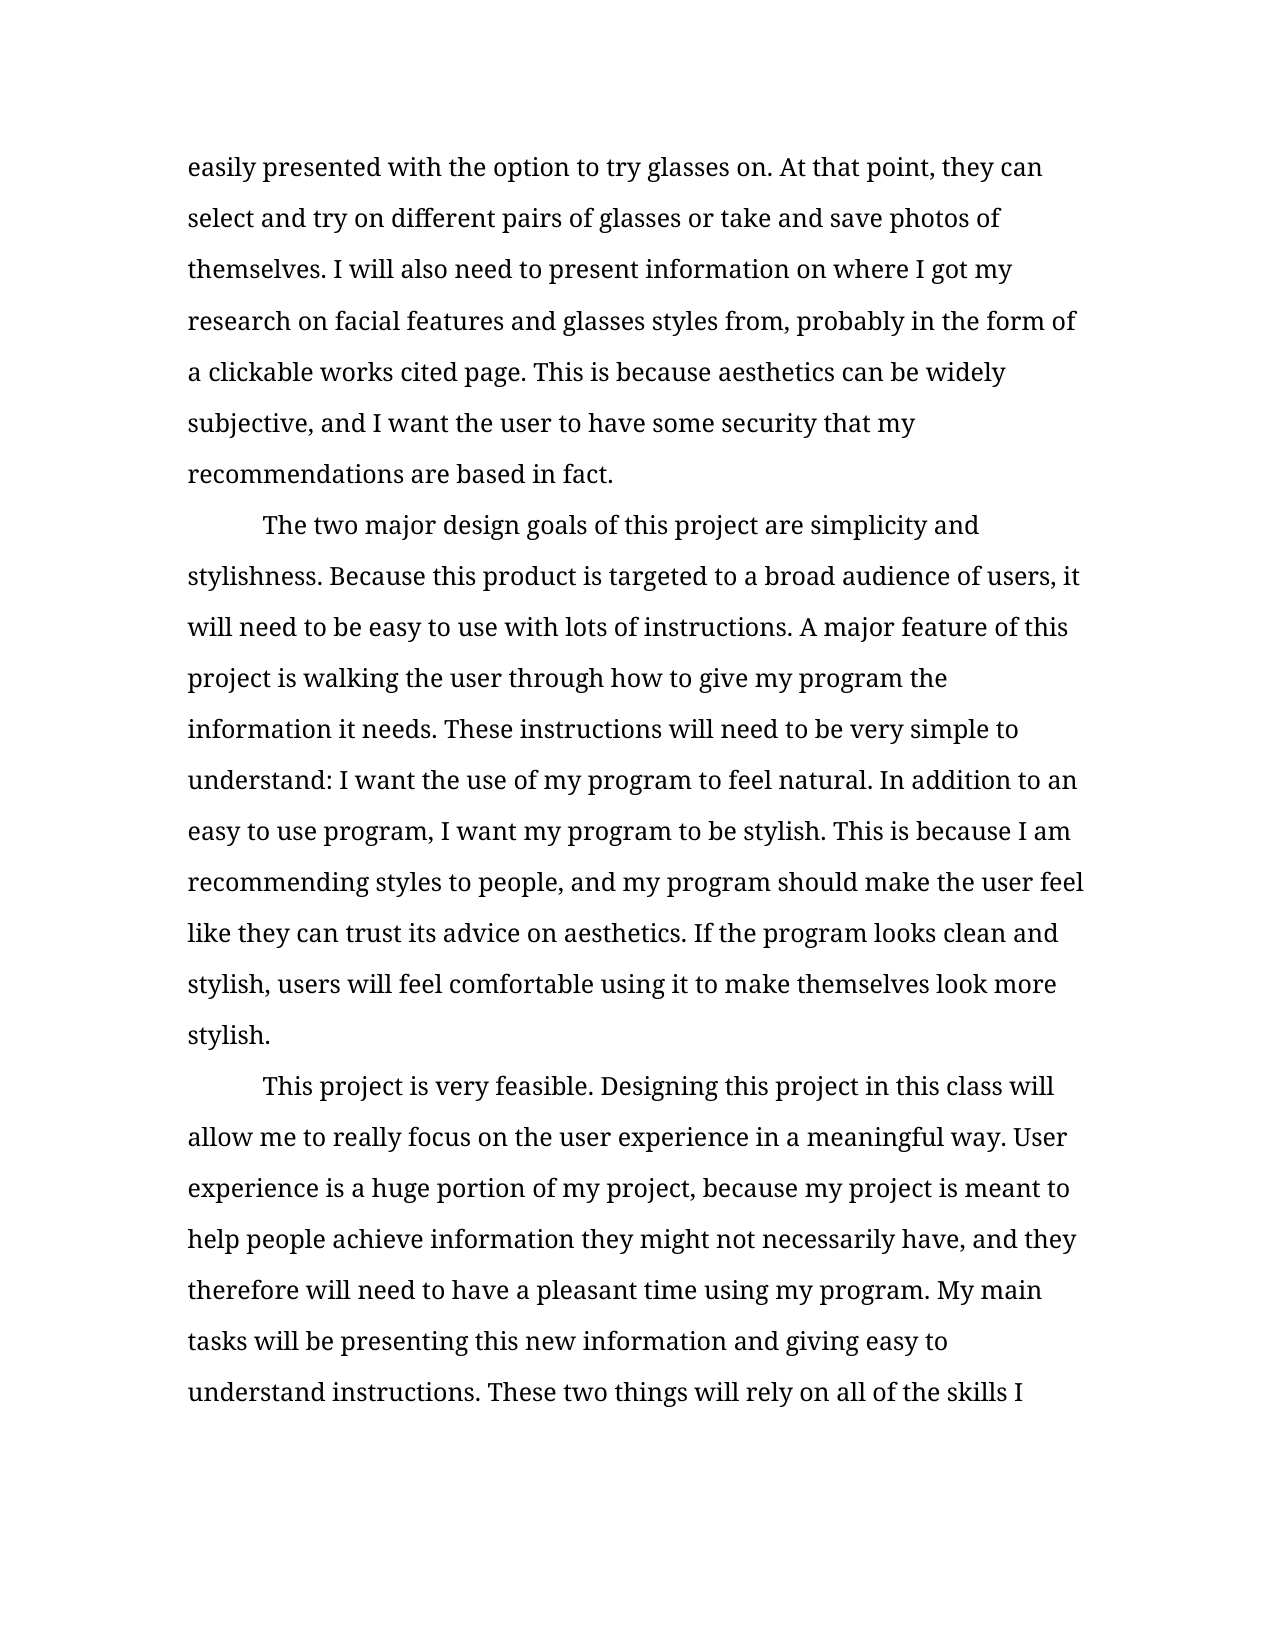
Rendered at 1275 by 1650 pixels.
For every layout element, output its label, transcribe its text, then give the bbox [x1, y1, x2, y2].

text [187, 150, 1087, 490]
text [187, 1069, 1087, 1409]
text The two major design goals of this project are simplicity and stylishness. Because this product is targeted to a broad audience of users, it will need to be easy to use with lots of instructions. A major feature of this project is walking the user through how to give my program the information it needs. These instructions will need to be very simple to understand: I want the use of my program to feel natural. In addition to an easy to use program, I want my program to be stylish. This is because I am recommending styles to people, and my program should make the user feel like they can trust its advice on aesthetics. If the program looks clean and stylish, users will feel comfortable using it to make themselves look more stylish. [187, 507, 1087, 1052]
